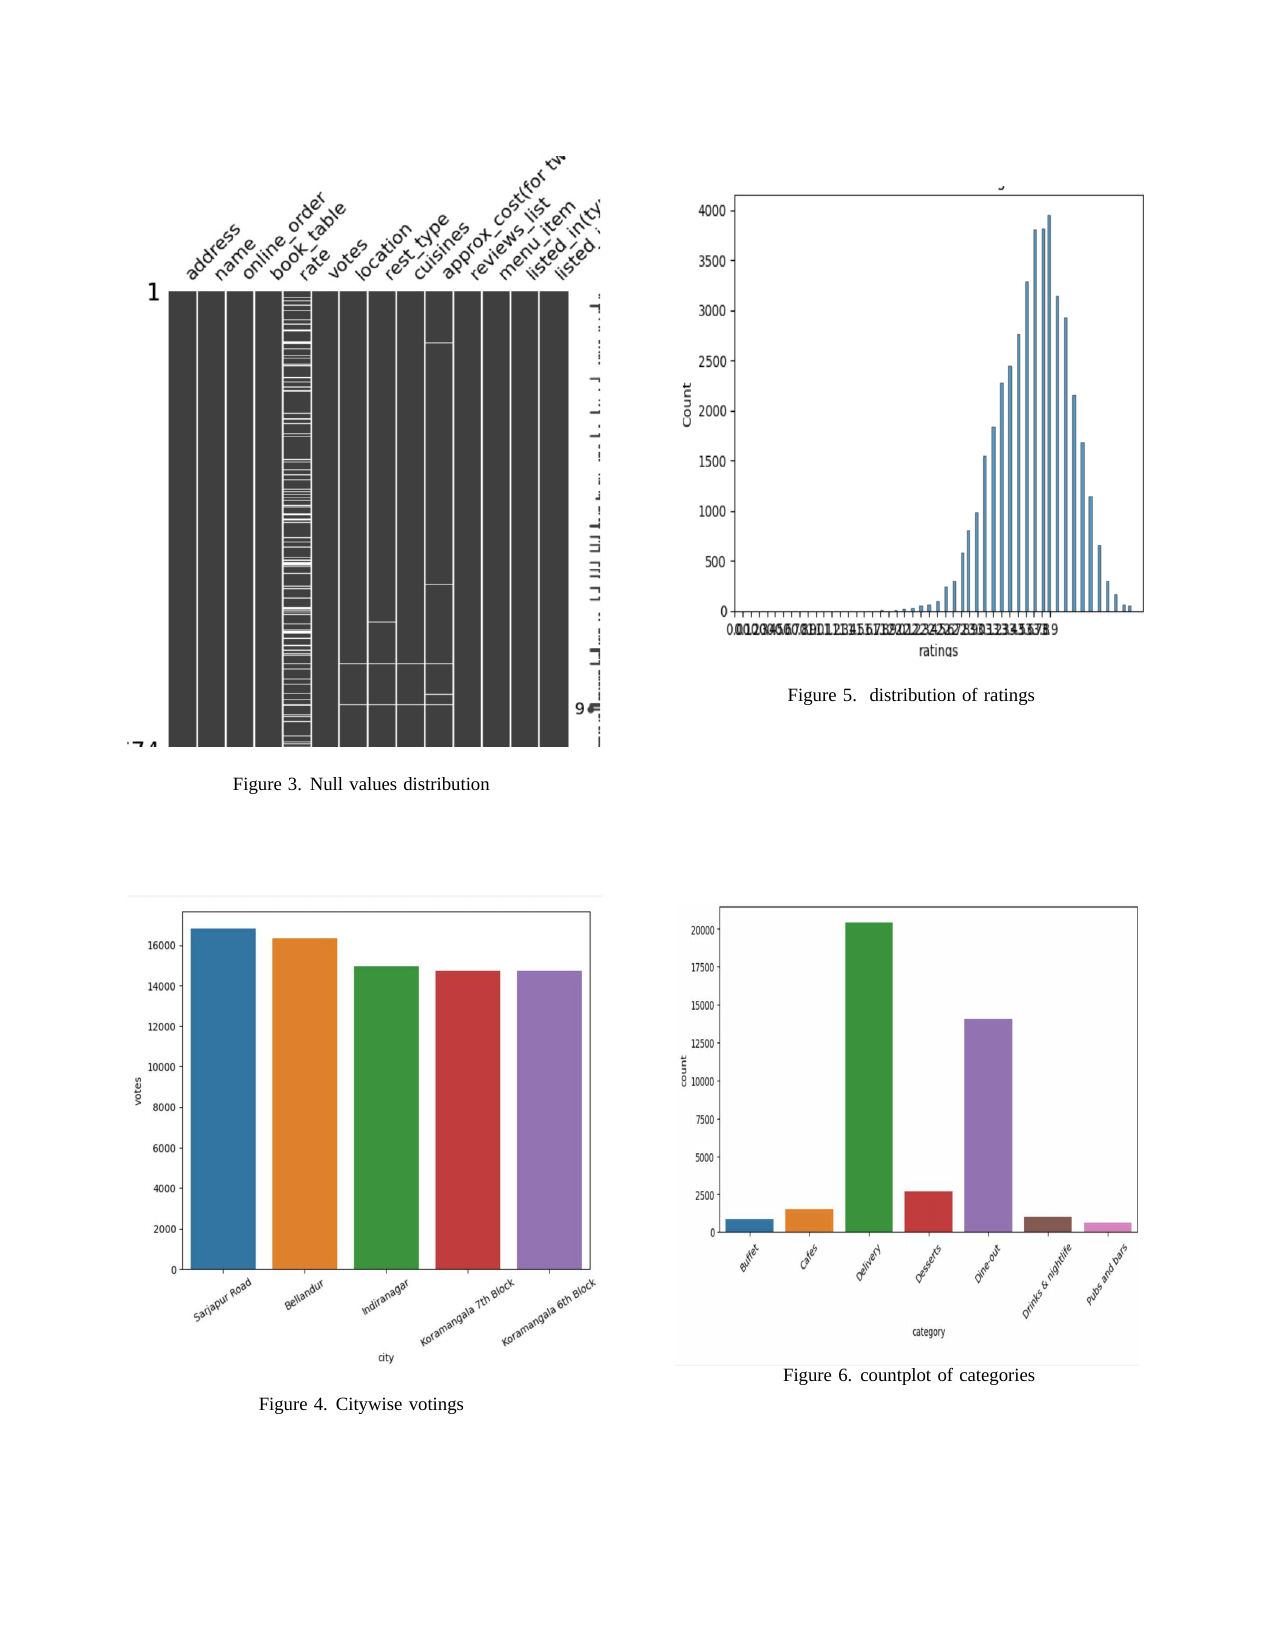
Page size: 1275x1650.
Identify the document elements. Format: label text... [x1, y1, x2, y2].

text Figure 5. distribution of ratings [787, 684, 1185, 706]
picture [127, 156, 601, 747]
text Figure 3. Null values distribution [233, 773, 604, 794]
picture [127, 895, 603, 1366]
picture [675, 902, 1139, 1366]
picture [682, 186, 1145, 657]
text Figure 4. Citywise votings [258, 1393, 1185, 1415]
text Figure 6. countplot of categories [783, 1365, 1185, 1385]
